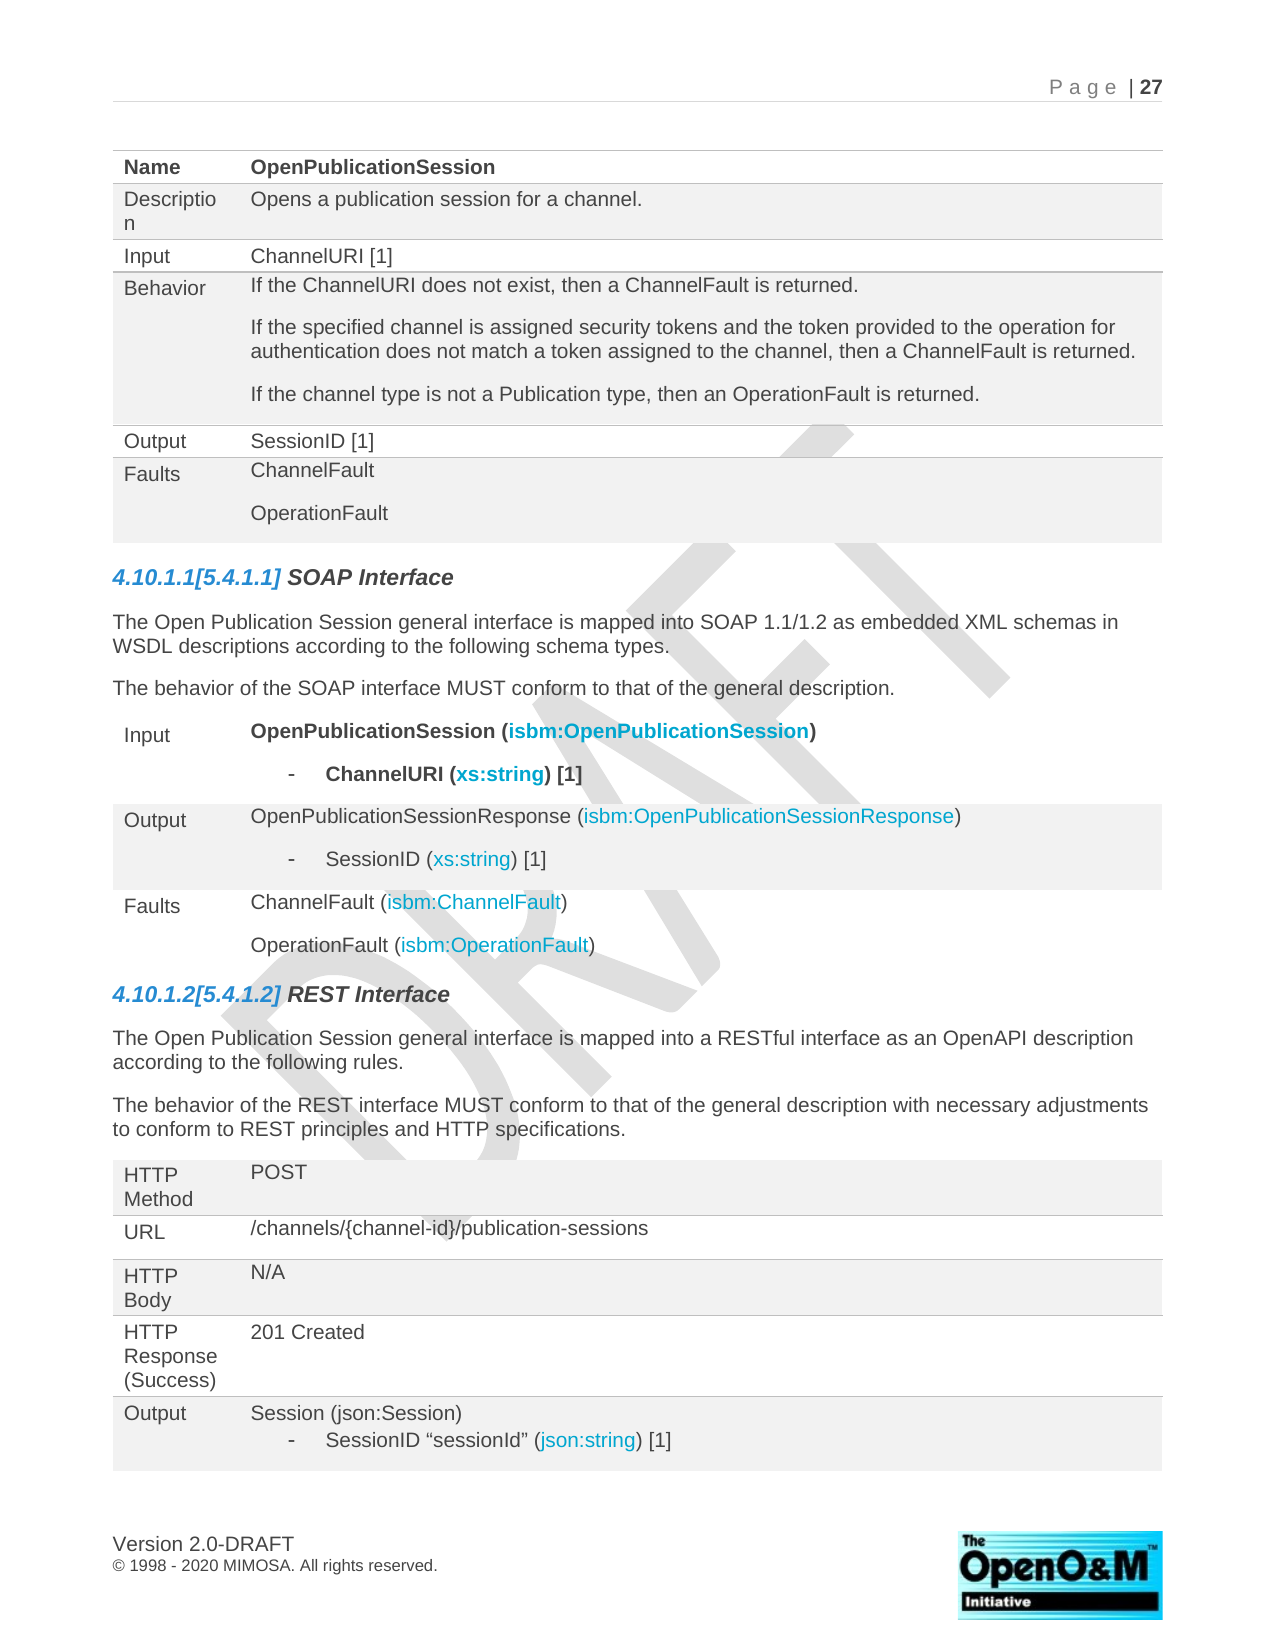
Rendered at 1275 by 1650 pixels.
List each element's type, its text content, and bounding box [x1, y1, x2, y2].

table_cell Description [113, 184, 239, 239]
table_cell Output [113, 426, 239, 457]
table_cell ChannelFault OperationFault [239, 458, 1162, 543]
table_cell HTTP Response (Success) [113, 1316, 239, 1396]
text The Open Publication Session general interface is mapped into SOAP 1.1/1.2 as embedded XML schemas in WSDL descriptions according to the following schema types. [112, 609, 1162, 657]
text The behavior of the SOAP interface MUST conform to that of the general description. [112, 676, 1162, 700]
table_cell Opens a publication session for a channel. [239, 184, 1162, 239]
table_header POST [239, 1160, 1162, 1215]
table_cell SessionID [1] [239, 426, 1162, 457]
table_cell ChannelURI [1] [239, 240, 1162, 271]
table_cell Session (json:Session) SessionID “sessionId” (json:string) [1] [239, 1397, 1162, 1471]
table_cell ChannelFault (isbm:ChannelFault) OperationFault (isbm:OperationFault) [239, 890, 1162, 960]
table_cell 201 Created [239, 1316, 1162, 1396]
table_cell Output [113, 1397, 239, 1471]
text The Open Publication Session general interface is mapped into a RESTful interface as an OpenAPI description according to the following rules. [112, 1026, 1162, 1074]
table_cell URL [113, 1216, 239, 1259]
table_cell Faults [113, 890, 239, 960]
text The behavior of the REST interface MUST conform to that of the general description with necessary adjustments to conform to REST principles and HTTP specifications. [112, 1093, 1162, 1141]
table_header HTTP Method [113, 1160, 239, 1215]
subtitle REST Interface [112, 981, 1162, 1007]
table_header OpenPublicationSession [239, 151, 1162, 182]
subtitle SOAP Interface [112, 564, 1162, 591]
picture [1147, 1537, 1156, 1544]
table_cell /channels/{channel-id}/publication-sessions [239, 1216, 1162, 1259]
table_cell OpenPublicationSessionResponse (isbm:OpenPublicationSessionResponse) SessionID (xs:string) [1] [239, 804, 1162, 890]
table_header Input [113, 719, 239, 804]
table_cell If the ChannelURI does not exist, then a ChannelFault is returned. If the specified channel is assigned security tokens and the token provided to the operation for authentication does not match a token assigned to the channel, then a ChannelFault is returned. If the channel type is not a Publication type, then an OperationFault is returned. [239, 273, 1162, 424]
table_cell Input [113, 240, 239, 271]
table_cell N/A [239, 1260, 1162, 1315]
picture [957, 1531, 1156, 1620]
table_header Name [113, 151, 239, 182]
table_cell Behavior [113, 273, 239, 424]
table_cell Faults [113, 458, 239, 543]
table_header OpenPublicationSession (isbm:OpenPublicationSession) ChannelURI (xs:string) [1] [239, 719, 1162, 804]
table_cell HTTP Body [113, 1260, 239, 1315]
table_cell Output [113, 804, 239, 890]
